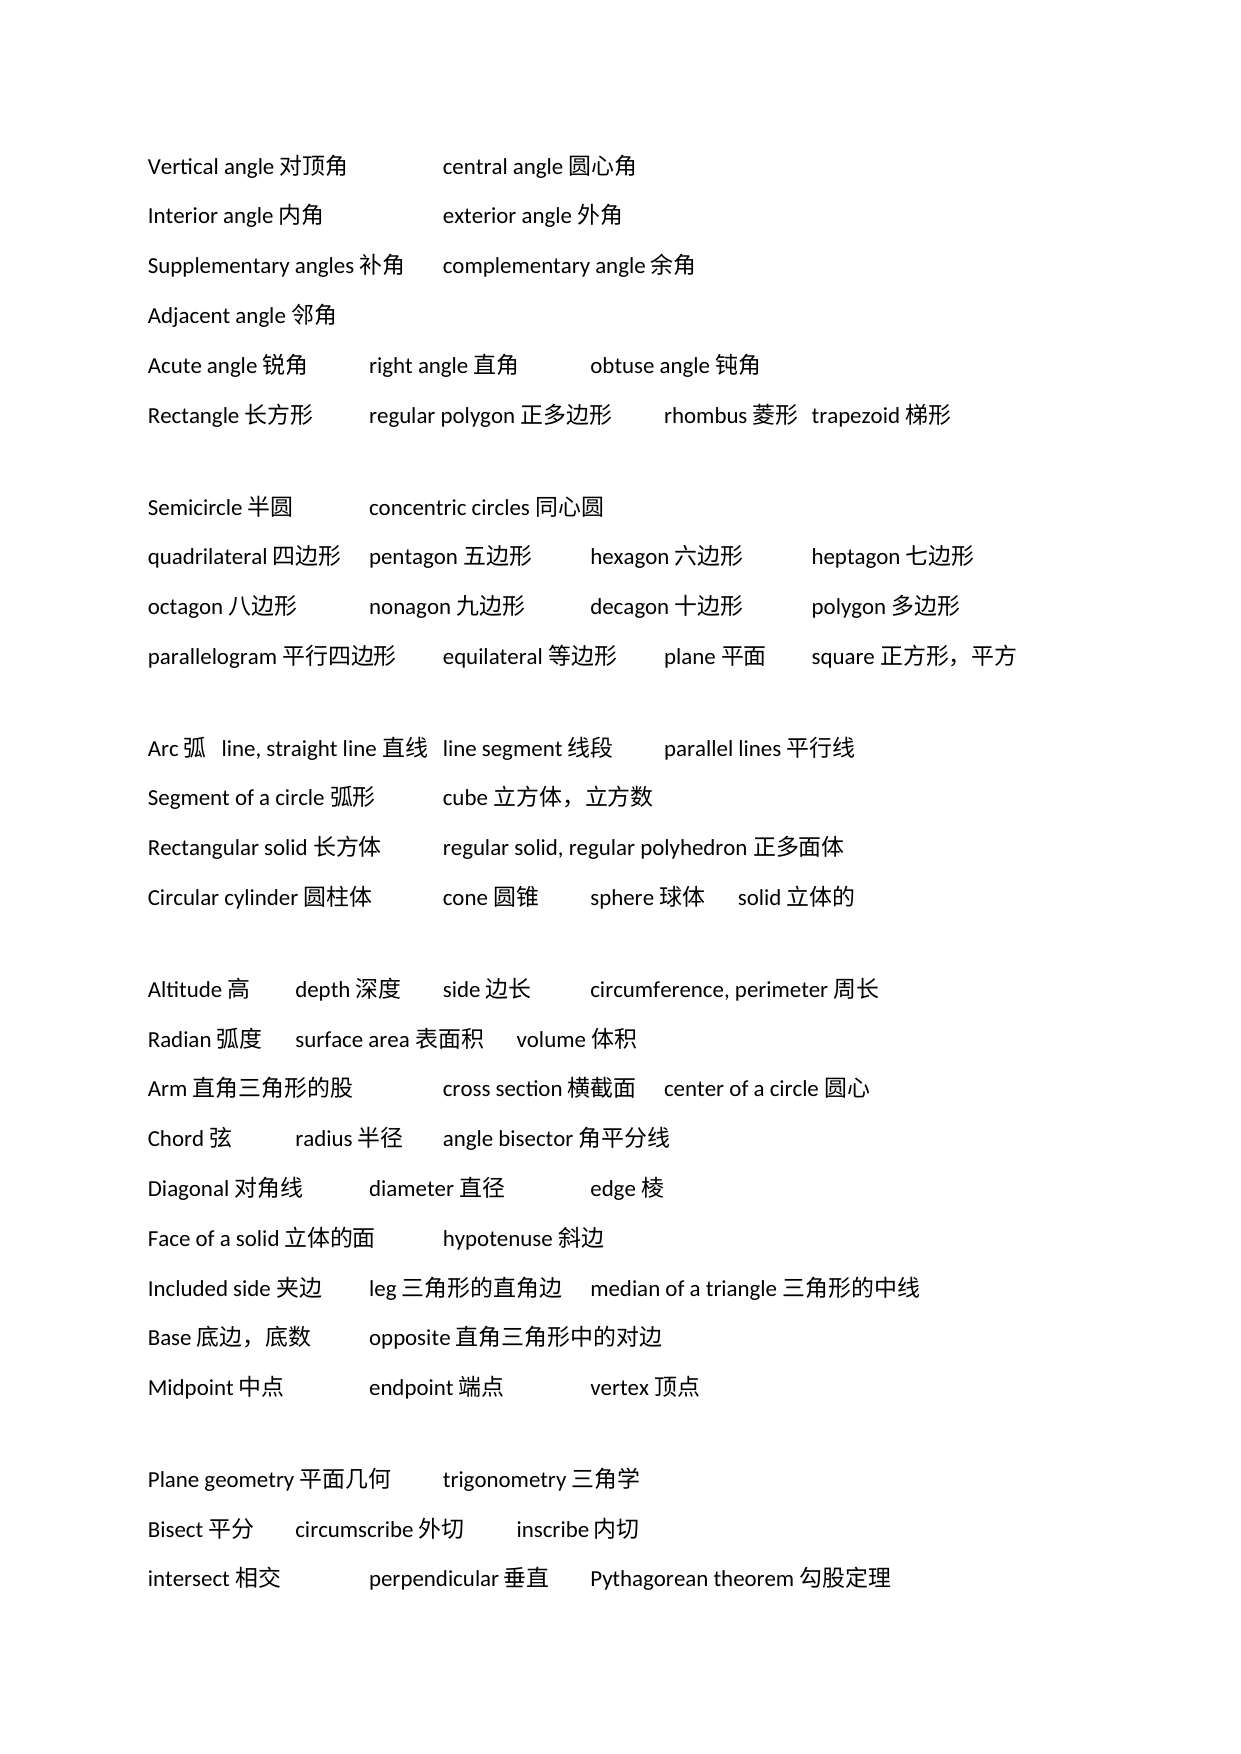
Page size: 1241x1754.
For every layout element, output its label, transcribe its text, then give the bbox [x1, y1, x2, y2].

text Interior angle 内角 exterior angle 外角 [148, 197, 1093, 231]
text Chord 弦 radius 半径 angle bisector 角平分线 [148, 1120, 1093, 1153]
text Bisect 平分 circumscribe外切 inscribe内切 [148, 1511, 1093, 1544]
text Vertical angle 对顶角 central angle 圆心角 [148, 148, 1093, 181]
text Face of a solid立体的面 hypotenuse 斜边 [148, 1219, 1093, 1253]
text Rectangle 长方形 regular polygon 正多边形 rhombus 菱形 trapezoid 梯形 [148, 397, 1093, 430]
text Semicircle 半圆 concentric circles 同心圆 [148, 488, 1093, 522]
text quadrilateral 四边形 pentagon 五边形 hexagon 六边形 heptagon 七边形 [148, 538, 1093, 571]
text Segment of a circle 弧形 cube 立方体，立方数 [148, 779, 1093, 812]
text Plane geometry 平面几何 trigonometry 三角学 [148, 1461, 1093, 1494]
text Arm 直角三角形的股 cross section 横截面 center of a circle 圆心 [148, 1070, 1093, 1103]
text Diagonal 对角线 diameter 直径 edge 棱 [148, 1170, 1093, 1203]
text Circular cylinder 圆柱体 cone 圆锥 sphere 球体 solid 立体的 [148, 879, 1093, 912]
text Included side 夹边 leg 三角形的直角边 median of a triangle 三角形的中线 [148, 1269, 1093, 1303]
text Radian 弧度 surface area 表面积 volume 体积 [148, 1020, 1093, 1054]
text Acute angle 锐角 right angle 直角 obtuse angle 钝角 [148, 347, 1093, 380]
text Base 底边，底数 opposite 直角三角形中的对边 [148, 1319, 1093, 1352]
text octagon 八边形 nonagon 九边形 decagon 十边形 polygon 多边形 [148, 588, 1093, 621]
text Supplementary angles 补角 complementary angle余角 [148, 247, 1093, 280]
text parallelogram 平行四边形 equilateral 等边形 plane 平面 square 正方形，平方 [148, 638, 1093, 671]
text intersect 相交 perpendicular垂直 Pythagorean theorem 勾股定理 [148, 1560, 1093, 1593]
text Midpoint中点 endpoint端点 vertex 顶点 [148, 1369, 1093, 1402]
text Arc 弧 line, straight line 直线 line segment 线段 parallel lines 平行线 [148, 729, 1093, 763]
text Adjacent angle 邻角 [148, 297, 1093, 330]
text Rectangular solid 长方体 regular solid, regular polyhedron 正多面体 [148, 829, 1093, 862]
text Altitude 高 depth 深度 side 边长 circumference, perimeter 周长 [148, 971, 1093, 1004]
